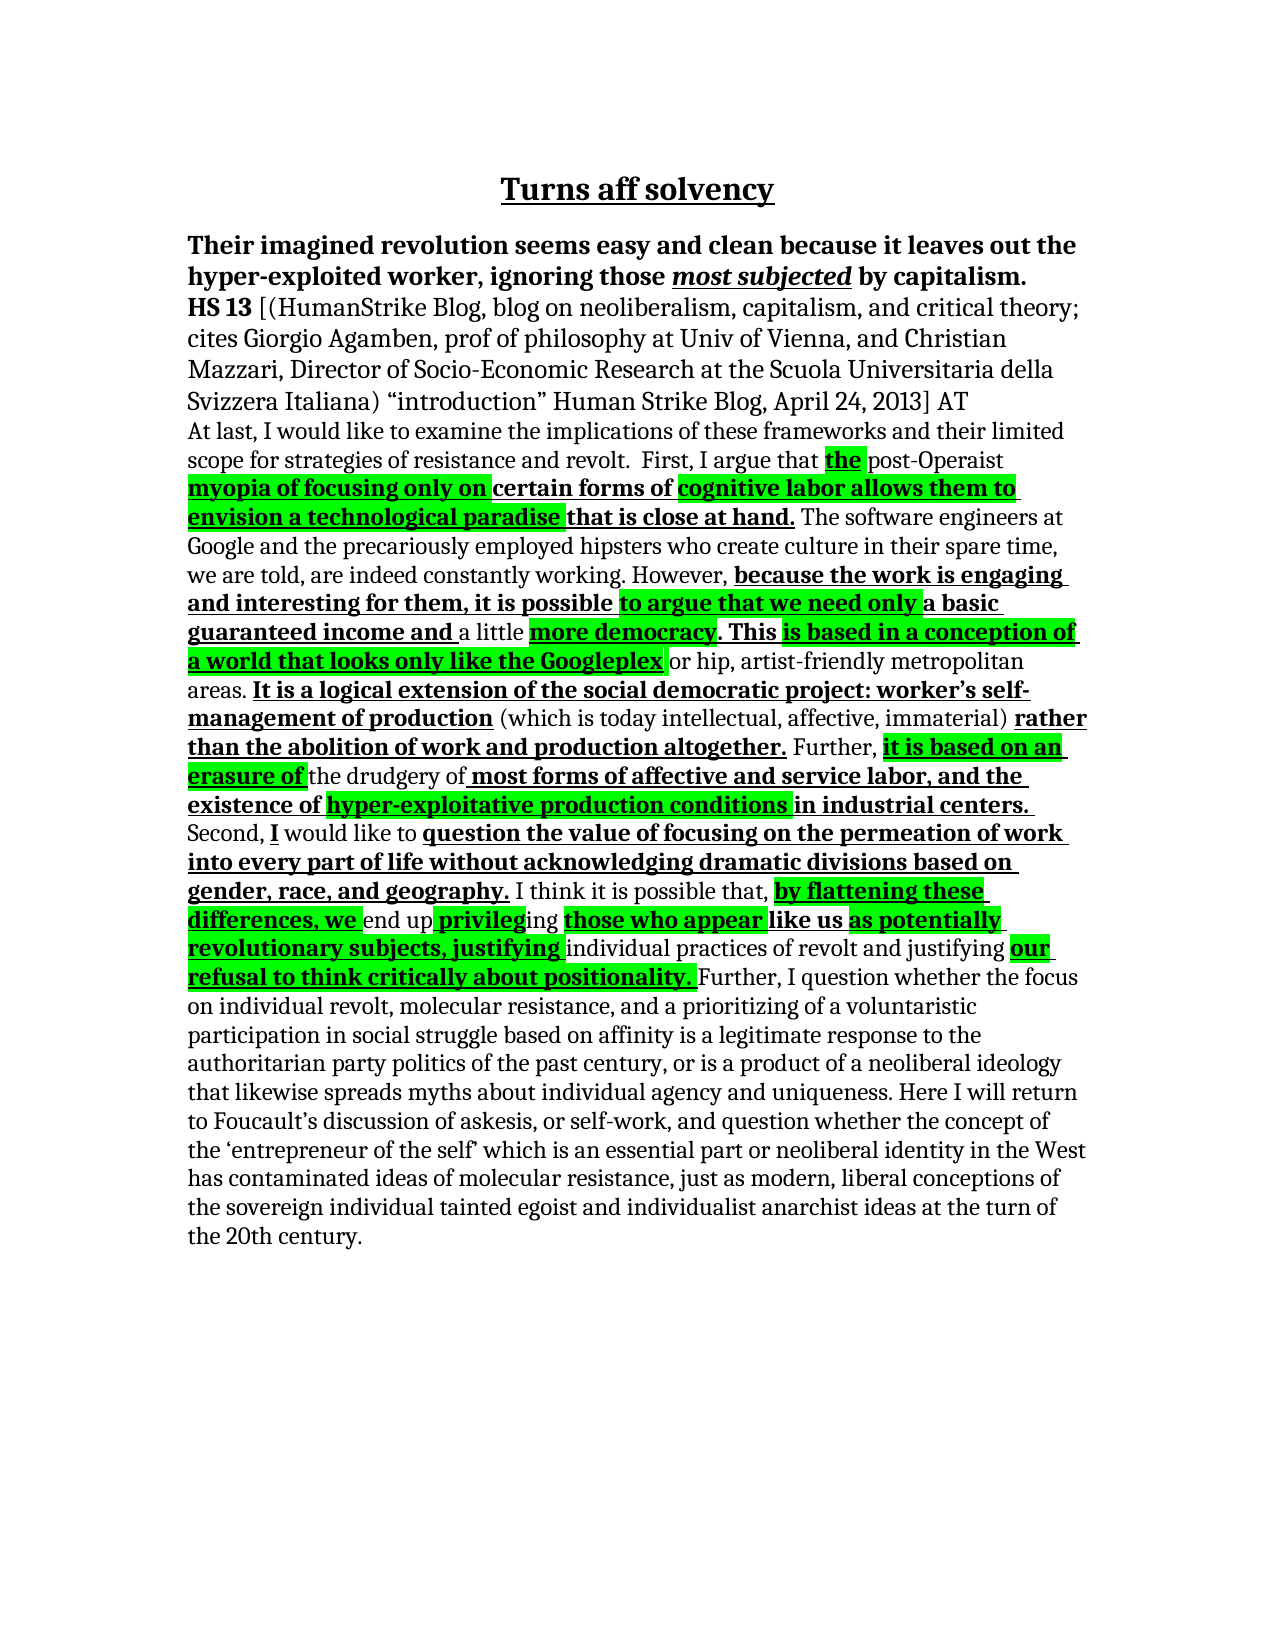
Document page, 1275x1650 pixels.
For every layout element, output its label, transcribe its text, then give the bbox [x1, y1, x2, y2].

text HS 13 [(HumanStrike Blog, blog on neoliberalism, capitalism, and critical theory; cites Giorgio Agamben, prof of philosophy at Univ of Vienna, and Christian Mazzari, Director of Socio-Economic Research at the Scuola Universitaria della Svizzera Italiana) “introduction” Human Strike Blog, April 24, 2013] AT [187, 292, 1087, 417]
subtitle Turns aff solvency [187, 171, 1087, 209]
text At last, I would like to examine the implications of these frameworks and their limited scope for strategies of resistance and revolt. First, I argue that the post-Operaist myopia of focusing only on certain forms of cognitive labor allows them to envision a technological paradise that is close at hand. The software engineers at Google and the precariously employed hipsters who create culture in their spare time, we are told, are indeed constantly working. However, because the work is engaging and interesting for them, it is possible to argue that we need only a basic guaranteed income and a little more democracy. This is based in a conception of a world that looks only like the Googleplex or hip, artist-friendly metropolitan areas. It is a logical extension of the social democratic project: worker’s self-management of production (which is today intellectual, affective, immaterial) rather than the abolition of work and production altogether. Further, it is based on an erasure of the drudgery of most forms of affective and service labor, and the existence of hyper-exploitative production conditions in industrial centers. Second, I would like to question the value of focusing on the permeation of work into every part of life without acknowledging dramatic divisions based on gender, race, and geography. I think it is possible that, by flattening these differences, we end up privileging those who appear like us as potentially revolutionary subjects, justifying individual practices of revolt and justifying our refusal to think critically about positionality. Further, I question whether the focus on individual revolt, molecular resistance, and a prioritizing of a voluntaristic participation in social struggle based on affinity is a legitimate response to the authoritarian party politics of the past century, or is a product of a neoliberal ideology that likewise spreads myths about individual agency and uniqueness. Here I will return to Foucault’s discussion of askesis, or self-work, and question whether the concept of the ‘entrepreneur of the self’ which is an essential part or neoliberal identity in the West has contaminated ideas of molecular resistance, just as modern, liberal conceptions of the sovereign individual tainted egoist and individualist anarchist ideas at the turn of the 20th century. [187, 417, 1087, 1251]
subtitle Their imagined revolution seems easy and clean because it leaves out the hyper-exploited worker, ignoring those most subjected by capitalism. [187, 230, 1087, 292]
